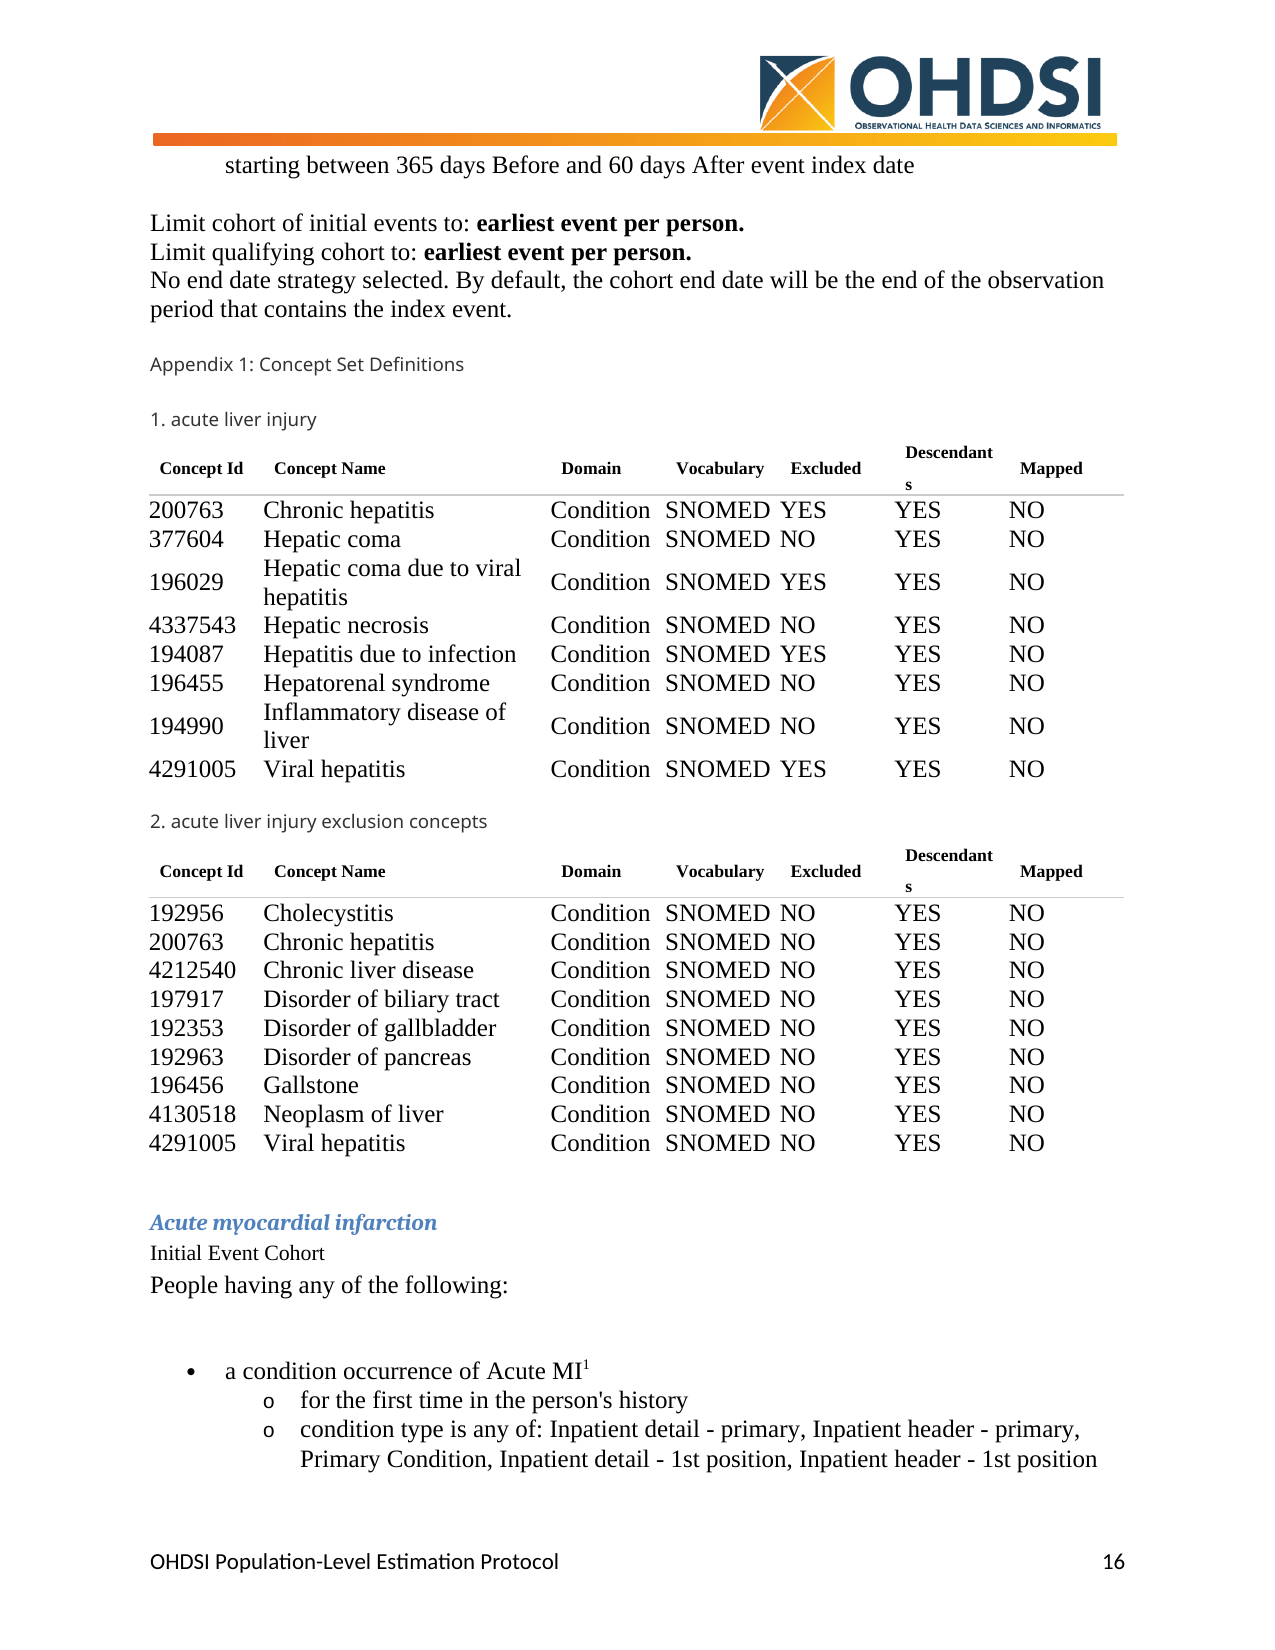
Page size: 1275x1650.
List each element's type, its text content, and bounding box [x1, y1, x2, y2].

table_cell YES [894, 1013, 1009, 1042]
list condition type is any of: Inpatient detail - primary, Inpatient header - primary, Primary Condition, Inpatient detail - 1st position, Inpatient header - 1st position [262, 1414, 1125, 1473]
table_cell SNOMED [665, 898, 779, 927]
table_cell NO [780, 611, 894, 639]
table_cell SNOMED [665, 1013, 779, 1042]
table_cell NO [780, 1099, 894, 1128]
table_cell Hepatic necrosis [263, 611, 550, 639]
table_cell NO [1009, 496, 1123, 524]
table_cell SNOMED [665, 1071, 779, 1099]
table_cell SNOMED [665, 1042, 779, 1071]
table_cell SNOMED [665, 553, 779, 611]
table_cell NO [1009, 1099, 1123, 1128]
table_cell NO [1009, 668, 1123, 697]
table_cell YES [894, 927, 1009, 956]
table_cell 194990 [149, 697, 263, 754]
table_cell YES [894, 524, 1009, 553]
text Initial Event Cohort [150, 1240, 1125, 1265]
table_cell Hepatic coma [263, 524, 550, 553]
table_cell NO [780, 956, 894, 984]
table_cell YES [894, 898, 1009, 927]
table_cell YES [894, 668, 1009, 697]
table_cell SNOMED [665, 668, 779, 697]
table_cell NO [1009, 1013, 1123, 1042]
table_cell NO [780, 927, 894, 956]
table_cell NO [780, 1128, 894, 1157]
table_cell Condition [550, 898, 665, 927]
table_cell SNOMED [665, 956, 779, 984]
table_cell SNOMED [665, 1099, 779, 1128]
text Appendix 1: Concept Set Definitions [150, 352, 1125, 377]
table_cell NO [1009, 754, 1123, 783]
table_cell SNOMED [665, 639, 779, 668]
table_cell YES [894, 1042, 1009, 1071]
table_cell YES [894, 553, 1009, 611]
table_cell YES [780, 639, 894, 668]
table_cell SNOMED [665, 524, 779, 553]
table_cell Neoplasm of liver [263, 1099, 550, 1128]
table_cell 196455 [149, 668, 263, 697]
table_cell Hepatitis due to infection [263, 639, 550, 668]
table_cell YES [780, 754, 894, 783]
text starting between 365 days Before and 60 days After event index date [225, 150, 1125, 179]
table_cell Condition [550, 984, 665, 1013]
table_cell Hepatorenal syndrome [263, 668, 550, 697]
table_cell SNOMED [665, 697, 779, 754]
table_cell NO [780, 1071, 894, 1099]
table_cell SNOMED [665, 1128, 779, 1157]
list for the first time in the person's history [262, 1385, 1125, 1414]
table_cell NO [1009, 611, 1123, 639]
table_cell Chronic hepatitis [263, 496, 550, 524]
table_header Mapped [1009, 431, 1123, 494]
table_cell 4291005 [149, 754, 263, 783]
picture [742, 42, 1118, 145]
table_cell Condition [550, 697, 665, 754]
text Limit cohort of initial events to: earliest event per person. [150, 208, 1125, 237]
table_cell Condition [550, 524, 665, 553]
table_cell 196029 [149, 553, 263, 611]
table_cell NO [780, 524, 894, 553]
table_cell Condition [550, 1013, 665, 1042]
text People having any of the following: [150, 1270, 1125, 1327]
table_cell Condition [550, 956, 665, 984]
table_cell NO [780, 1013, 894, 1042]
table_cell Condition [550, 611, 665, 639]
table_cell 200763 [149, 927, 263, 956]
table_cell NO [780, 984, 894, 1013]
table_cell YES [894, 639, 1009, 668]
table_cell 4130518 [149, 1099, 263, 1128]
table_cell Disorder of pancreas [263, 1042, 550, 1071]
text No end date strategy selected. By default, the cohort end date will be the end of the observation period that contains the index event. [150, 265, 1125, 323]
table_cell Disorder of gallbladder [263, 1013, 550, 1042]
table_cell 197917 [149, 984, 263, 1013]
table_cell YES [894, 754, 1009, 783]
table_cell Condition [550, 754, 665, 783]
table_cell NO [1009, 927, 1123, 956]
table_cell NO [1009, 956, 1123, 984]
table_cell NO [1009, 984, 1123, 1013]
table_cell YES [894, 496, 1009, 524]
table_cell NO [1009, 1071, 1123, 1099]
table_cell Condition [550, 1128, 665, 1157]
table_cell 4212540 [149, 956, 263, 984]
table_cell Condition [550, 496, 665, 524]
subtitle Acute myocardial infarction [150, 1210, 1125, 1236]
table_cell NO [780, 898, 894, 927]
table_cell YES [894, 1071, 1009, 1099]
table_cell 192956 [149, 898, 263, 927]
table_cell YES [894, 984, 1009, 1013]
table_header Descendants [894, 834, 1009, 897]
table_cell Viral hepatitis [263, 754, 550, 783]
table_header Domain [550, 834, 665, 897]
table_cell YES [894, 1099, 1009, 1128]
table_cell Condition [550, 1071, 665, 1099]
table_cell SNOMED [665, 927, 779, 956]
table_cell YES [894, 611, 1009, 639]
table_cell Disorder of biliary tract [263, 984, 550, 1013]
table_cell YES [780, 553, 894, 611]
table_cell 377604 [149, 524, 263, 553]
table_header Descendants [894, 431, 1009, 494]
table_cell NO [1009, 553, 1123, 611]
table_cell Inflammatory disease of liver [263, 697, 550, 754]
table_cell Cholecystitis [263, 898, 550, 927]
table_header Mapped [1009, 834, 1123, 897]
table_cell Condition [550, 639, 665, 668]
table_header Excluded [780, 431, 894, 494]
table_cell NO [1009, 1128, 1123, 1157]
table_header Excluded [780, 834, 894, 897]
table_cell NO [1009, 898, 1123, 927]
table_header Domain [550, 431, 665, 494]
table_cell 200763 [149, 496, 263, 524]
table_cell YES [894, 697, 1009, 754]
table_cell Hepatic coma due to viral hepatitis [263, 553, 550, 611]
table_cell 192963 [149, 1042, 263, 1071]
table_cell YES [894, 1128, 1009, 1157]
table_cell 196456 [149, 1071, 263, 1099]
table_cell SNOMED [665, 984, 779, 1013]
table_cell NO [1009, 1042, 1123, 1071]
table_header Concept Id [149, 431, 263, 494]
table_cell 4337543 [149, 611, 263, 639]
table_header Concept Name [263, 431, 550, 494]
table_cell NO [780, 1042, 894, 1071]
table_cell Condition [550, 1099, 665, 1128]
table_cell SNOMED [665, 496, 779, 524]
table_cell NO [1009, 524, 1123, 553]
table_cell 194087 [149, 639, 263, 668]
table_header Concept Name [263, 834, 550, 897]
table_cell Gallstone [263, 1071, 550, 1099]
list a condition occurrence of Acute MI1 [187, 1356, 1125, 1385]
table_cell Chronic liver disease [263, 956, 550, 984]
table_cell Condition [550, 668, 665, 697]
text 2. acute liver injury exclusion concepts [150, 808, 1125, 834]
text Limit qualifying cohort to: earliest event per person. [150, 237, 1125, 265]
table_header Vocabulary [665, 834, 779, 897]
table_cell Viral hepatitis [263, 1128, 550, 1157]
table_cell 192353 [149, 1013, 263, 1042]
table_cell SNOMED [665, 611, 779, 639]
table_cell NO [1009, 697, 1123, 754]
table_cell NO [1009, 639, 1123, 668]
table_cell Condition [550, 1042, 665, 1071]
table_cell YES [780, 496, 894, 524]
table_cell Chronic hepatitis [263, 927, 550, 956]
table_cell Condition [550, 927, 665, 956]
table_header Concept Id [149, 834, 263, 897]
table_cell 4291005 [149, 1128, 263, 1157]
table_cell Condition [550, 553, 665, 611]
table_cell NO [780, 668, 894, 697]
table_cell NO [780, 697, 894, 754]
table_header Vocabulary [665, 431, 779, 494]
text 1. acute liver injury [150, 406, 1125, 431]
table_cell YES [894, 956, 1009, 984]
table_cell SNOMED [665, 754, 779, 783]
